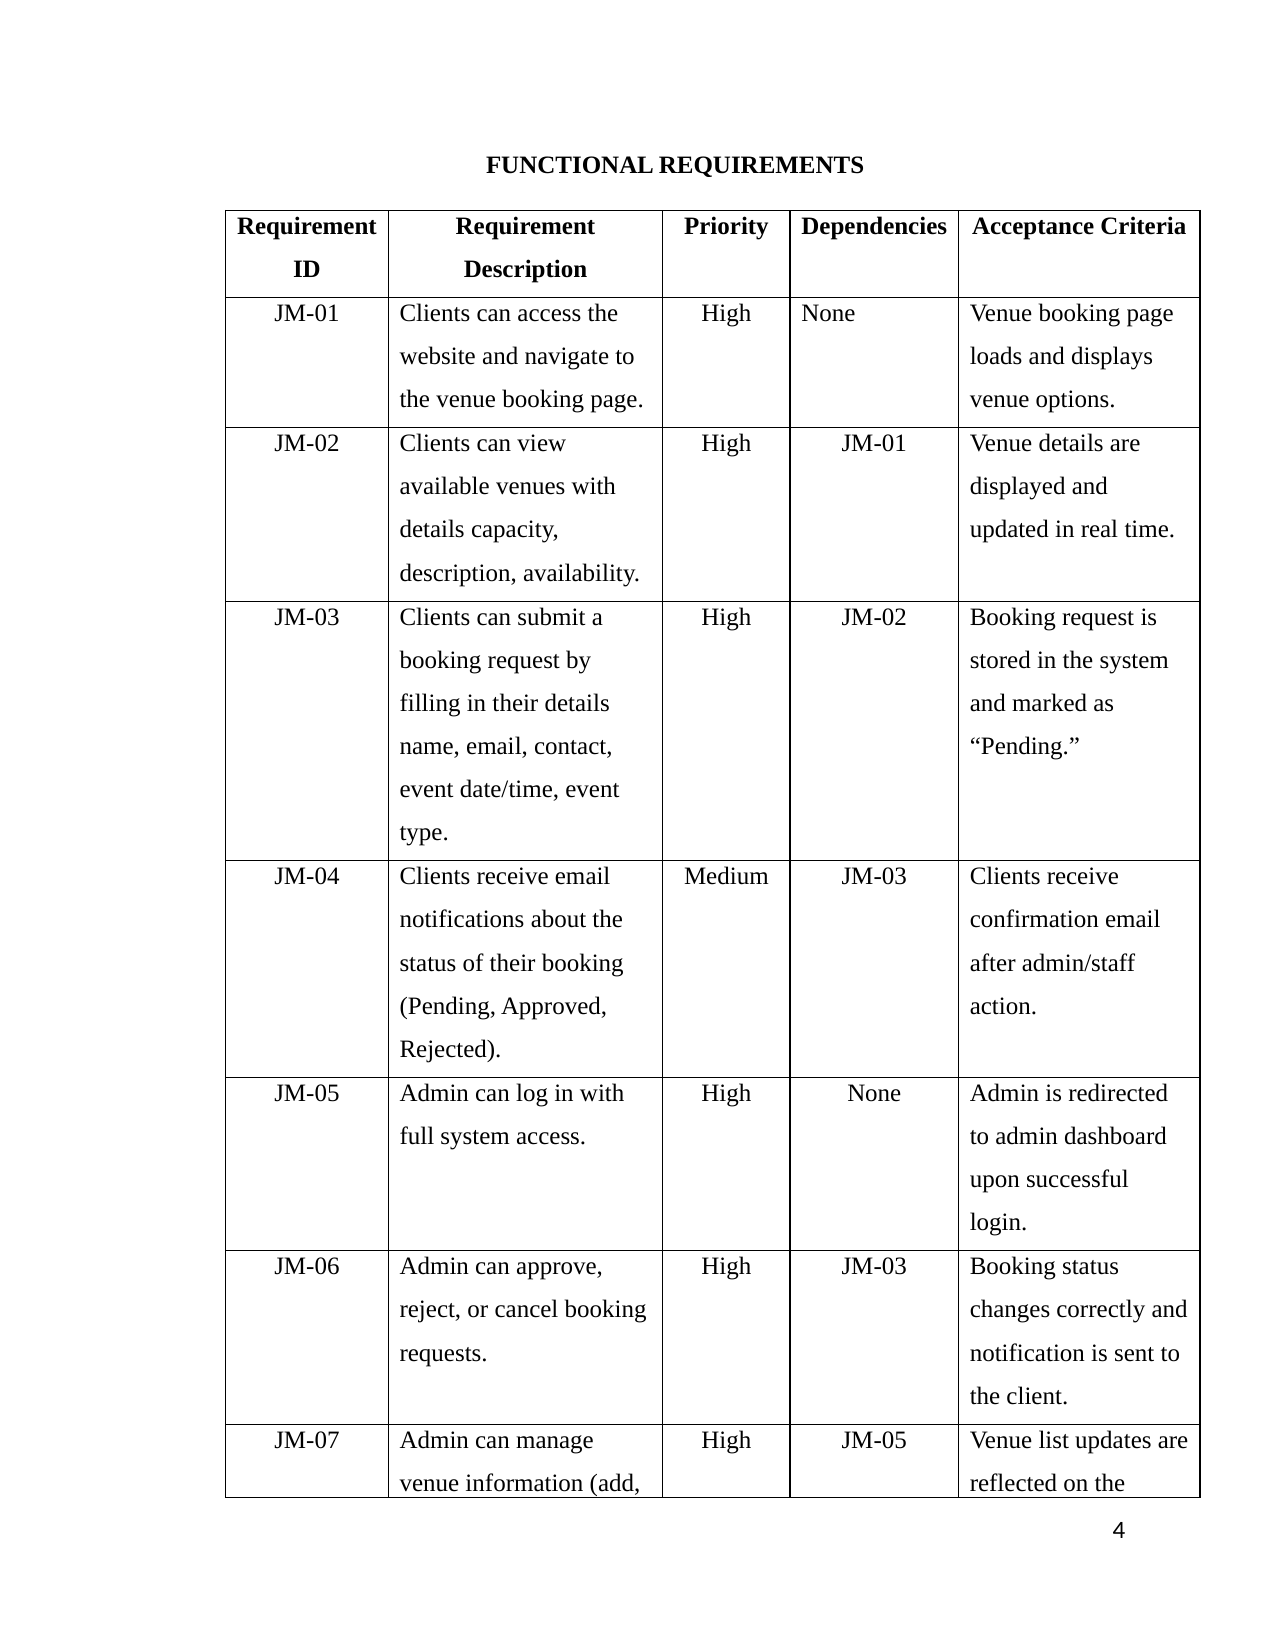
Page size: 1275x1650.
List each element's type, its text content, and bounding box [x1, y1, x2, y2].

table_cell Medium [663, 861, 789, 1077]
table_cell JM-02 [226, 428, 388, 601]
table_header Dependencies [791, 211, 958, 297]
table_cell Clients can submit a booking request by filling in their details name, email, contact, event date/time, event type. [389, 602, 662, 860]
table_cell Admin is redirected to admin dashboard upon successful login. [959, 1078, 1199, 1250]
table_cell None [791, 1078, 958, 1250]
table_cell High [663, 1078, 789, 1250]
table_cell JM-04 [226, 861, 388, 1077]
table_cell High [663, 602, 789, 860]
table_header Acceptance Criteria [959, 211, 1199, 297]
table_cell Admin can log in with full system access. [389, 1078, 662, 1250]
table_cell Clients receive confirmation email after admin/staff action. [959, 861, 1199, 1077]
table_cell JM-03 [791, 861, 958, 1077]
table_cell High [663, 428, 789, 601]
table_cell Venue details are displayed and updated in real time. [959, 428, 1199, 601]
table_header Requirement ID [226, 211, 388, 297]
table_cell High [663, 1425, 789, 1497]
table_cell High [663, 1251, 789, 1424]
table_cell Clients can view available venues with details capacity, description, availability. [389, 428, 662, 601]
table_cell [389, 1425, 662, 1497]
table_cell Booking request is stored in the system and marked as “Pending.” [959, 602, 1199, 860]
table_cell Clients can access the website and navigate to the venue booking page. [389, 298, 662, 427]
table_cell Venue booking page loads and displays venue options. [959, 298, 1199, 427]
table_cell None [791, 298, 958, 427]
table_cell JM-05 [226, 1078, 388, 1250]
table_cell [959, 1425, 1199, 1497]
text FUNCTIONAL REQUIREMENTS [225, 150, 1125, 179]
table_cell High [663, 298, 789, 427]
table_cell JM-05 [791, 1425, 958, 1497]
table_header Priority [663, 211, 789, 297]
table_cell JM-01 [791, 428, 958, 601]
table_cell Admin can approve, reject, or cancel booking requests. [389, 1251, 662, 1424]
table_cell JM-01 [226, 298, 388, 427]
table_cell JM-03 [791, 1251, 958, 1424]
table_cell JM-02 [791, 602, 958, 860]
table_cell JM-03 [226, 602, 388, 860]
table_header Requirement Description [389, 211, 662, 297]
table_cell Booking status changes correctly and notification is sent to the client. [959, 1251, 1199, 1424]
table_cell JM-06 [226, 1251, 388, 1424]
table_cell JM-07 [226, 1425, 388, 1497]
table_cell Clients receive email notifications about the status of their booking (Pending, Approved, Rejected). [389, 861, 662, 1077]
